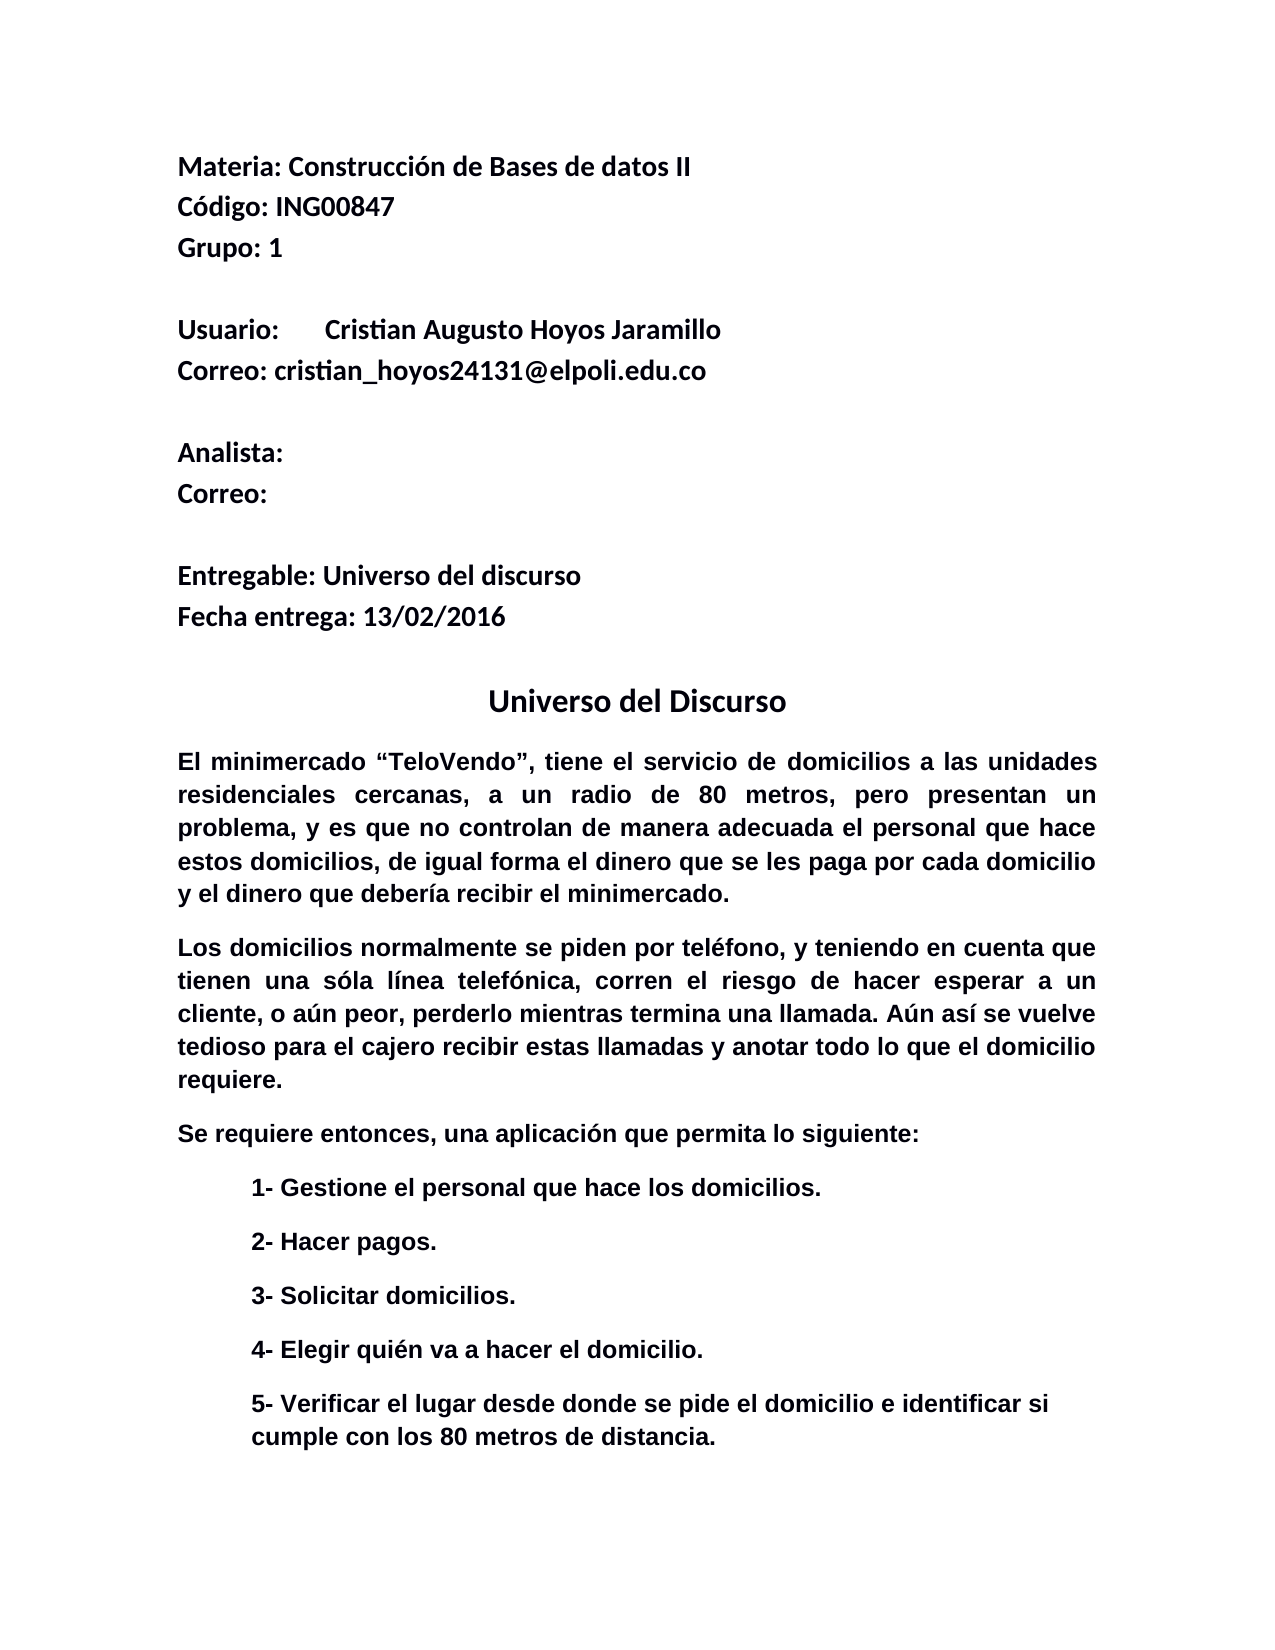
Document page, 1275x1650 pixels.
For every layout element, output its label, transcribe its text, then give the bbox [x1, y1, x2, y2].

text Analista: [177, 434, 1098, 470]
text Grupo: 1 [177, 229, 1098, 265]
text Entregable: Universo del discurso [177, 557, 1098, 593]
text Código: ING00847 [177, 188, 1098, 224]
text 4- Elegir quién va a hacer el domicilio. [177, 1335, 1098, 1363]
text Correo: [177, 475, 1098, 511]
text Se requiere entonces, una aplicación que permita lo siguiente: [177, 1119, 1098, 1148]
text 1- Gestione el personal que hace los domicilios. [177, 1173, 1098, 1202]
text Materia: Construcción de Bases de datos II [177, 148, 1098, 183]
text Fecha entrega: 13/02/2016 [177, 598, 1098, 633]
text 5- Verificar el lugar desde donde se pide el domicilio e identificar si cumple con los 80 metros de distancia. [177, 1388, 1098, 1450]
text Los domicilios normalmente se piden por teléfono, y teniendo en cuenta que tienen una sóla línea telefónica, corren el riesgo de hacer esperar a un cliente, o aún peor, perderlo mientras termina una llamada. Aún así se vuelve tedioso para el cajero recibir estas llamadas y anotar todo lo que el domicilio requiere. [177, 933, 1098, 1094]
text Usuario: Cristian Augusto Hoyos Jaramillo [177, 311, 1098, 347]
text Correo: cristian_hoyos24131@elpoli.edu.co [177, 352, 1098, 388]
text 2- Hacer pagos. [177, 1227, 1098, 1256]
text 3- Solicitar domicilios. [177, 1281, 1098, 1309]
text El minimercado “TeloVendo”, tiene el servicio de domicilios a las unidades residenciales cercanas, a un radio de 80 metros, pero presentan un problema, y es que no controlan de manera adecuada el personal que hace estos domicilios, de igual forma el dinero que se les paga por cada domicilio y el dinero que debería recibir el minimercado. [177, 747, 1098, 908]
text Universo del Discurso [177, 680, 1098, 721]
